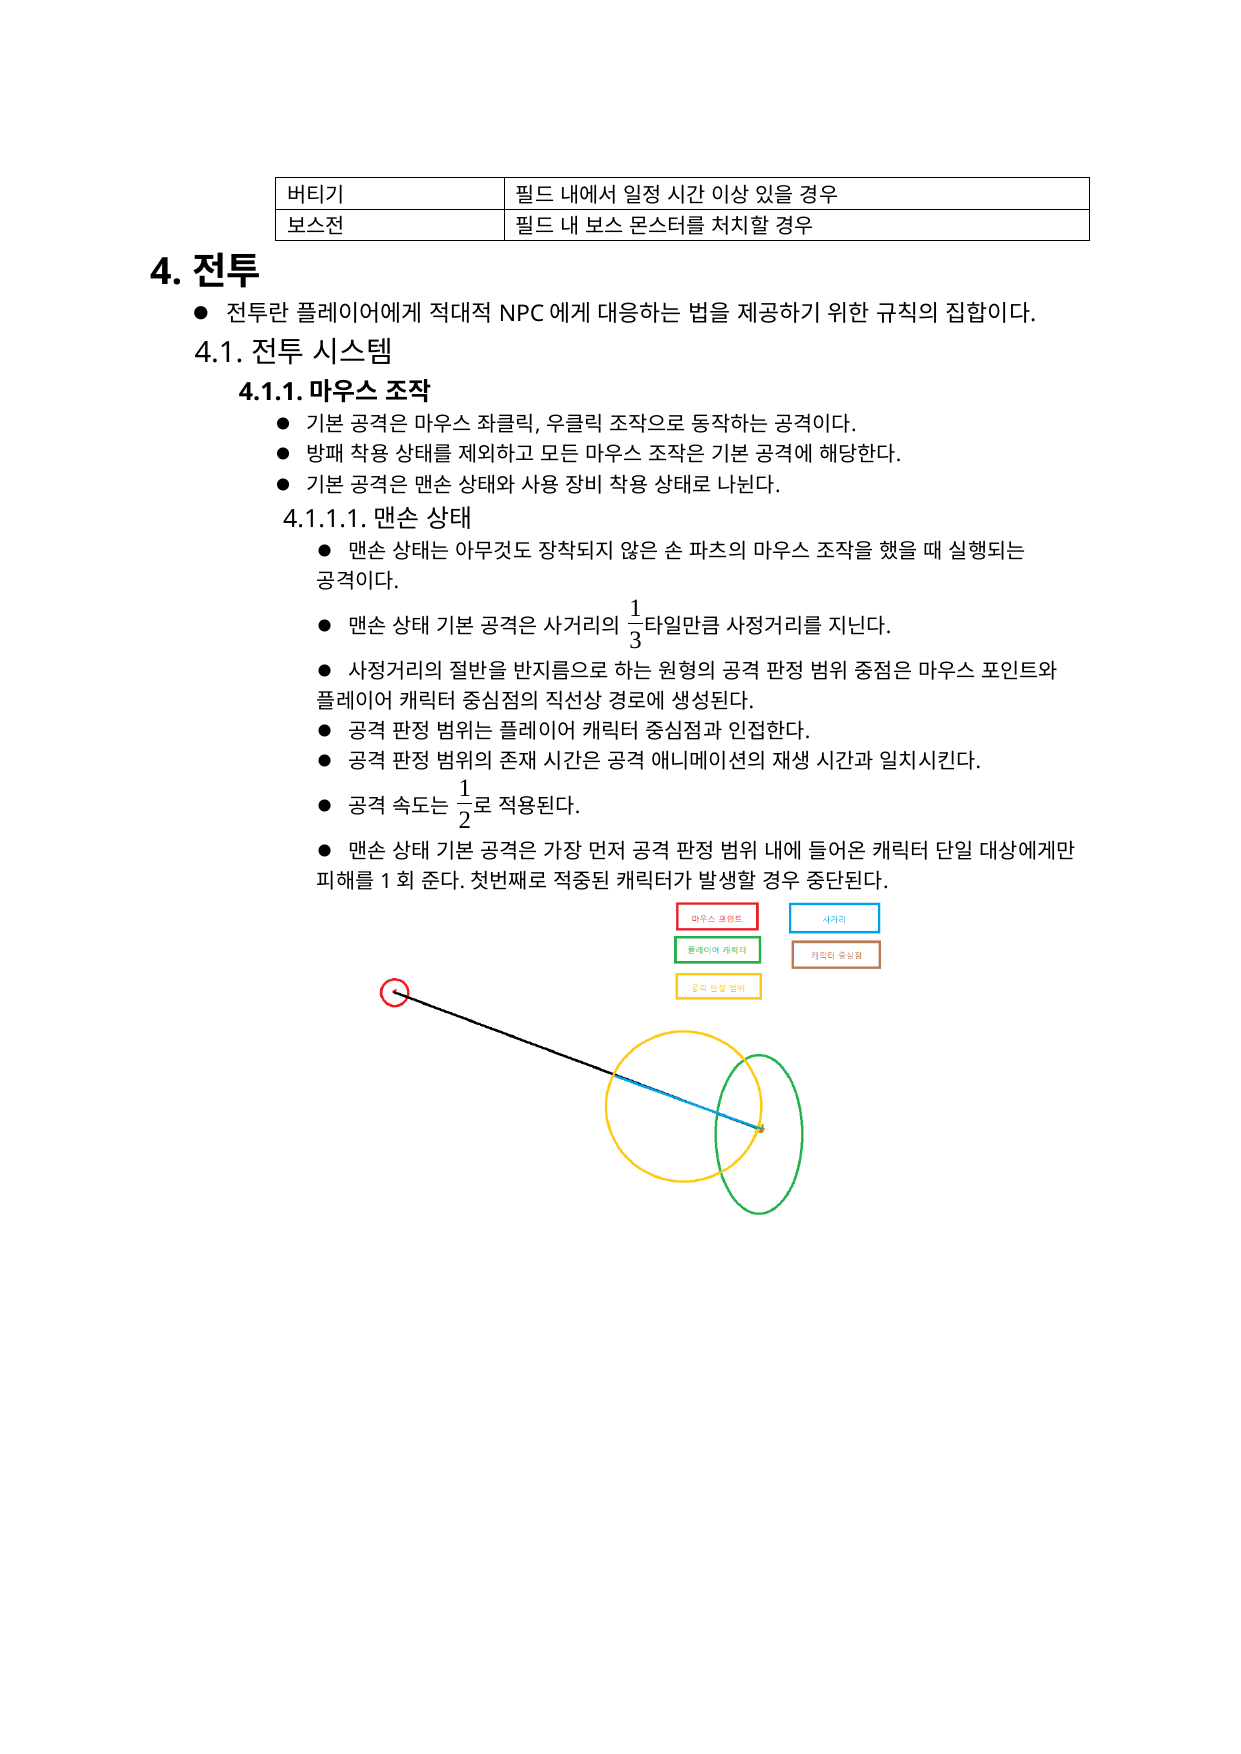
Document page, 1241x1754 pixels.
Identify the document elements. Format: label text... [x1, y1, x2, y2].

text 공격 속도는 로 적용된다. [317, 775, 1090, 834]
text 기본 공격은 마우스 좌클릭, 우클릭 조작으로 동작하는 공격이다. [275, 407, 1090, 437]
text 마우스 조작 [239, 371, 1090, 407]
text 방패 착용 상태를 제외하고 모든 마우스 조작은 기본 공격에 해당한다. [275, 437, 1090, 468]
table_cell 필드 내 보스 몬스터를 처치할 경우 [505, 210, 1089, 240]
text 공격 판정 범위는 플레이어 캐릭터 중심점과 인접한다. [317, 714, 1090, 745]
text 맨손 상태 [283, 498, 1090, 534]
text 맨손 상태 기본 공격은 사거리의 타일만큼 사정거리를 지닌다. [317, 595, 1090, 654]
text 공격 판정 범위의 존재 시간은 공격 애니메이션의 재생 시간과 일치시킨다. [317, 745, 1090, 775]
text 전투 시스템 [194, 328, 1090, 371]
text 맨손 상태 기본 공격은 가장 먼저 공격 판정 범위 내에 들어온 캐릭터 단일 대상에게만 피해를 1회 준다. 첫번째로 적중된 캐릭터가 발생할 경우 중단된다. [317, 834, 1090, 894]
text 전투 [150, 241, 1090, 295]
text 기본 공격은 맨손 상태와 사용 장비 착용 상태로 나뉜다. [275, 468, 1090, 498]
text 사정거리의 절반을 반지름으로 하는 원형의 공격 판정 범위 중점은 마우스 포인트와 플레이어 캐릭터 중심점의 직선상 경로에 생성된다. [317, 654, 1090, 714]
text 맨손 상태는 아무것도 장착되지 않은 손 파츠의 마우스 조작을 했을 때 실행되는 공격이다. [317, 534, 1090, 595]
table_cell 보스전 [276, 210, 504, 240]
picture [316, 894, 968, 1225]
table_cell 필드 내에서 일정 시간 이상 있을 경우 [505, 178, 1089, 208]
text 전투란 플레이어에게 적대적 NPC에게 대응하는 법을 제공하기 위한 규칙의 집합이다. [192, 295, 1090, 328]
table_cell 버티기 [276, 178, 504, 208]
